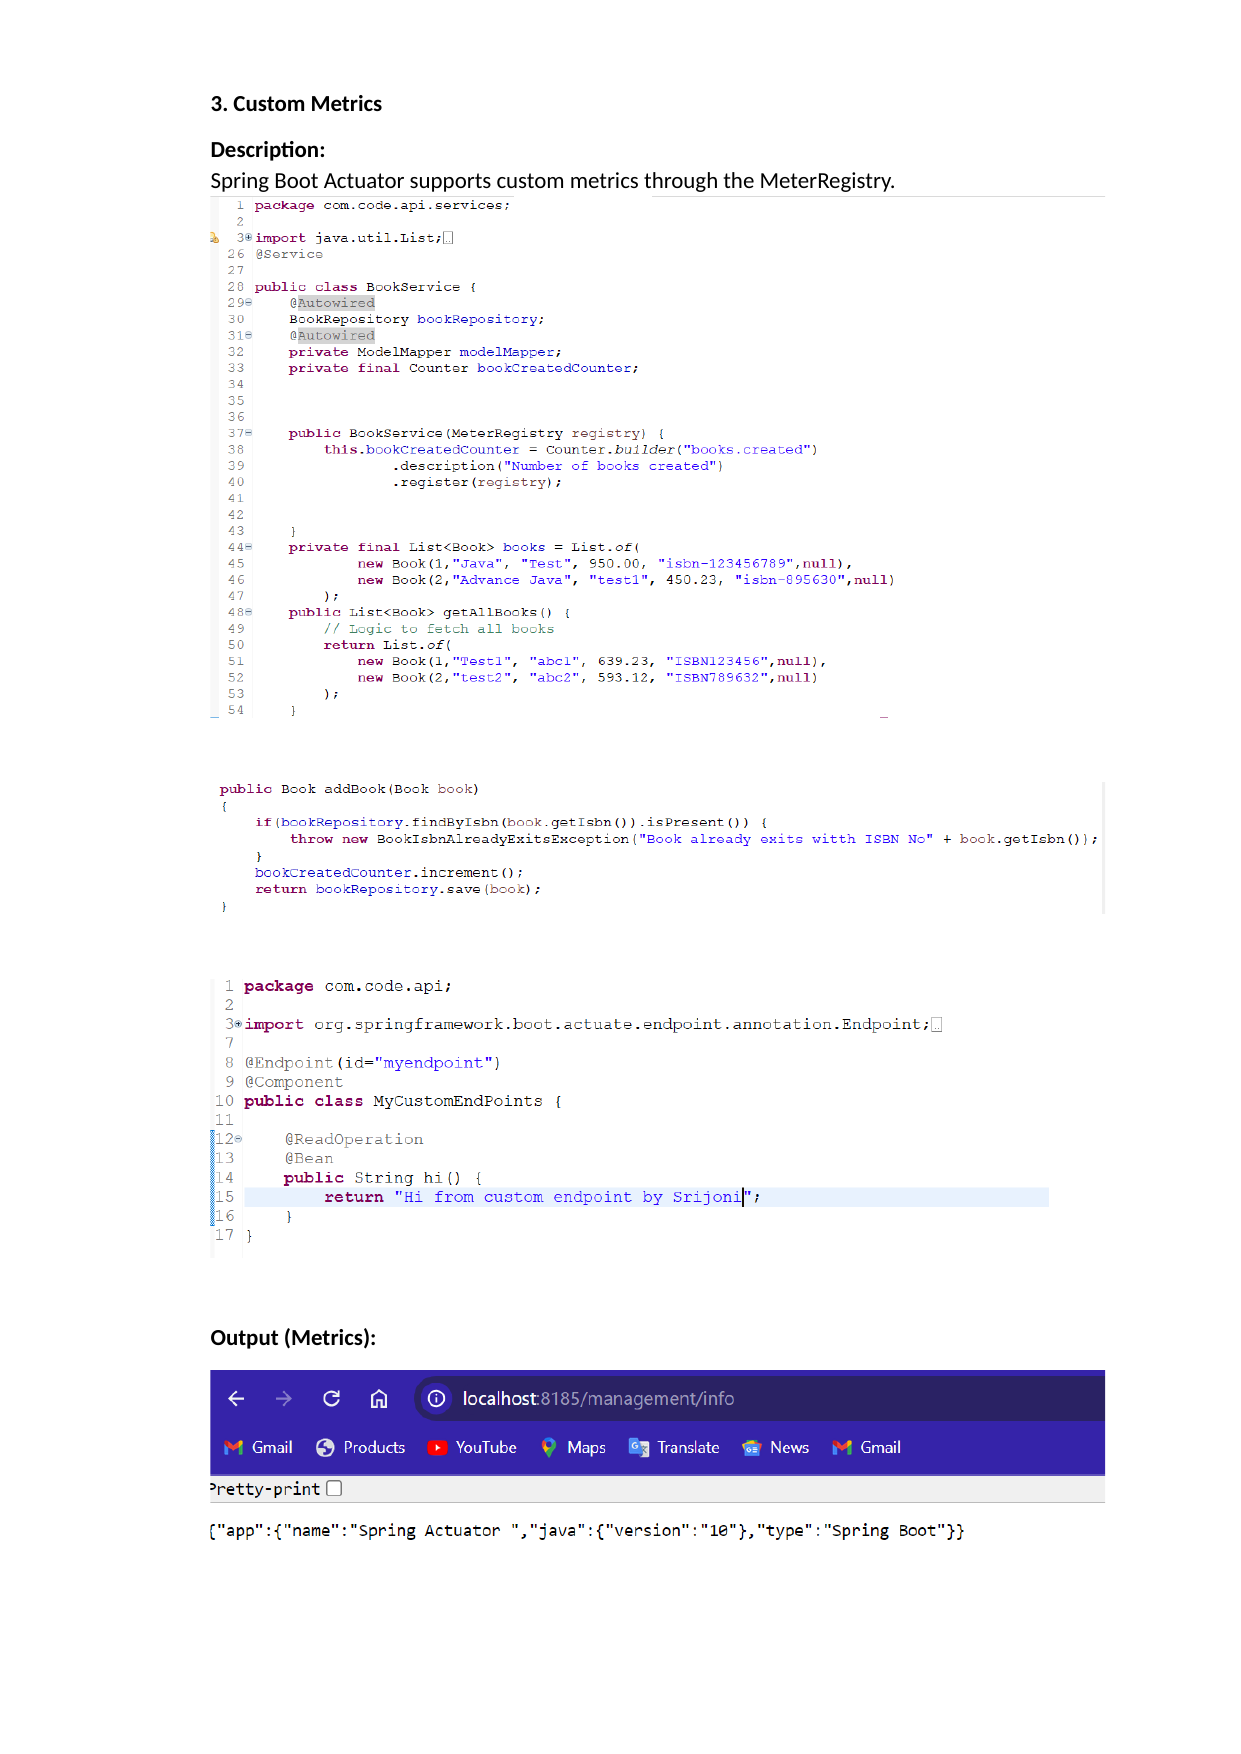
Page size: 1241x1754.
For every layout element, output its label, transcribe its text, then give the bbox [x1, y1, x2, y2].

picture [210, 979, 1049, 1258]
picture [210, 1370, 1105, 1621]
text Description: Spring Boot Actuator supports custom metrics through the MeterRegistry. [210, 136, 1105, 196]
text Output (Metrics): [210, 1323, 1105, 1352]
picture [210, 782, 1105, 914]
picture [210, 196, 1105, 718]
text 3. Custom Metrics [210, 89, 1105, 117]
